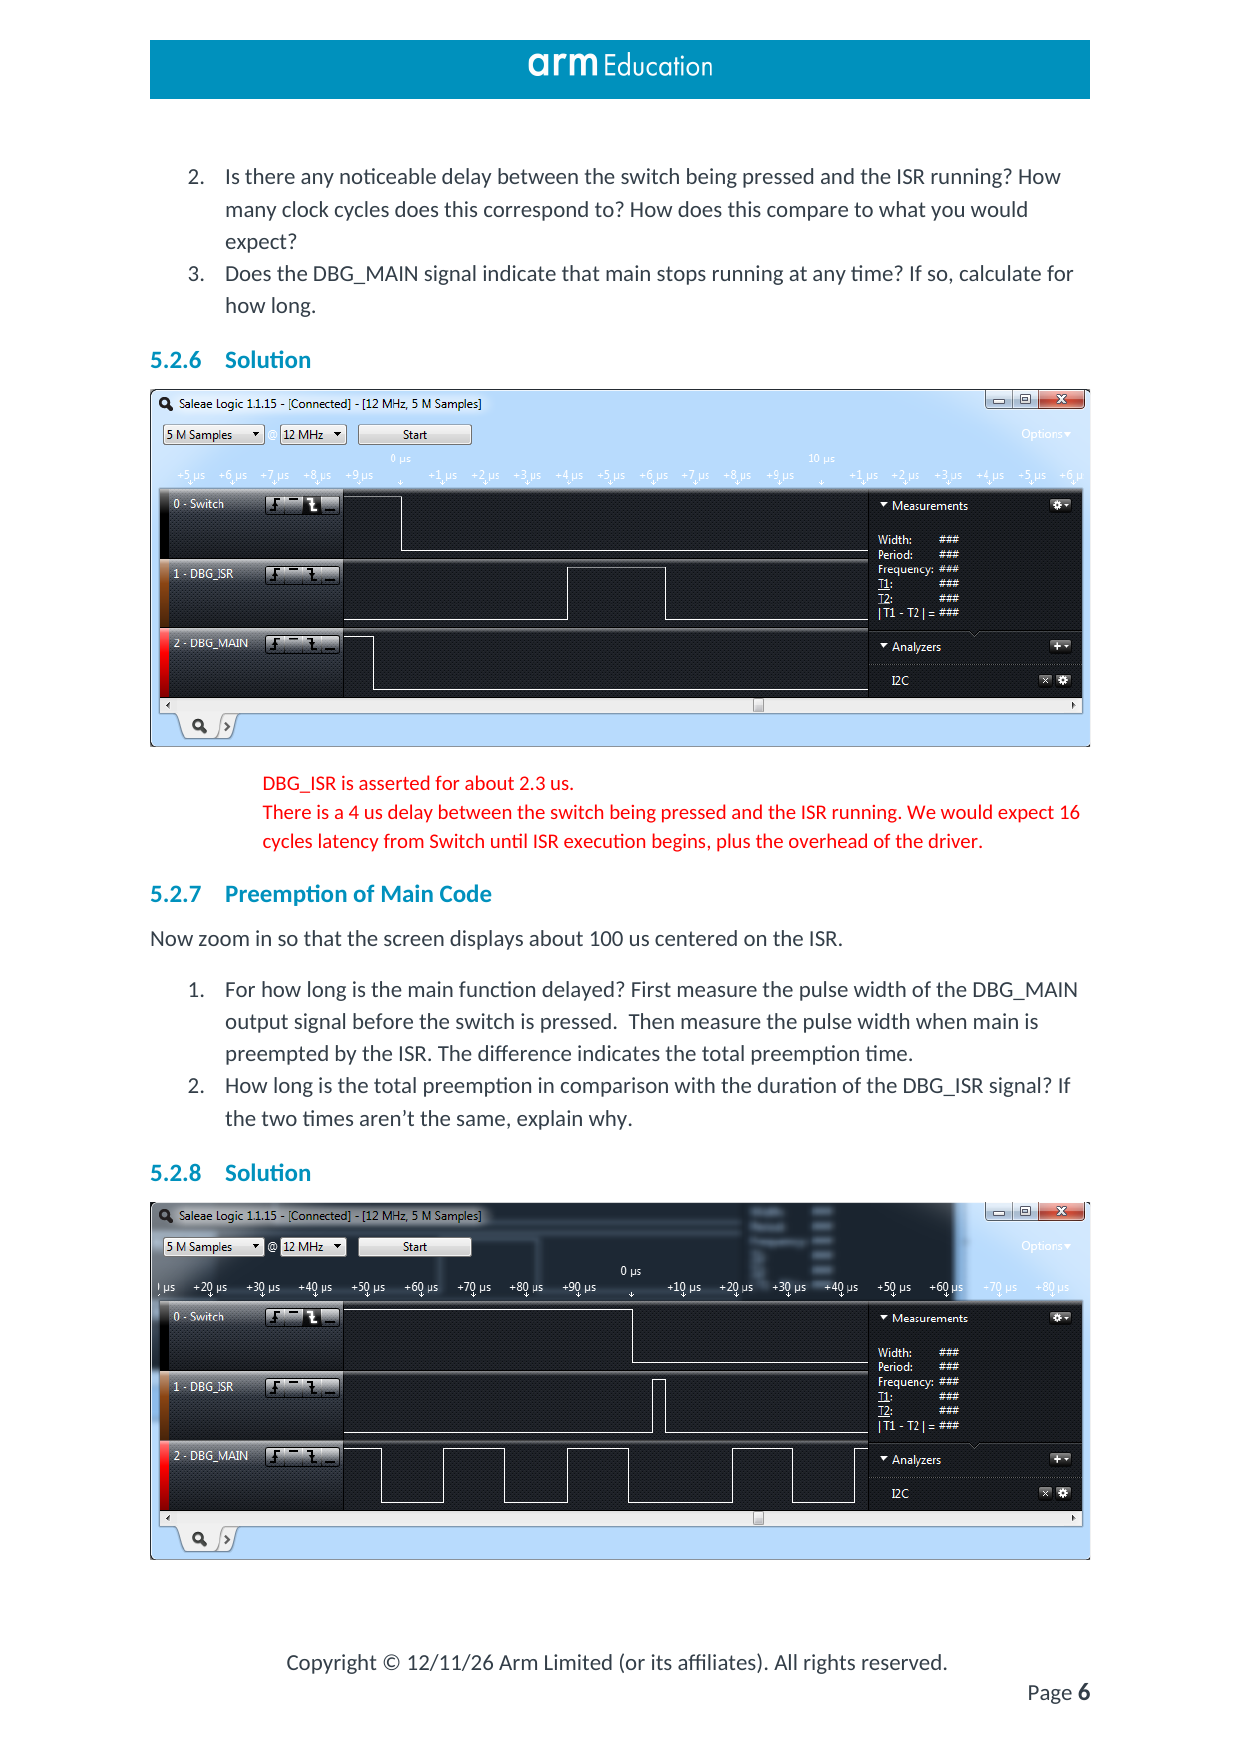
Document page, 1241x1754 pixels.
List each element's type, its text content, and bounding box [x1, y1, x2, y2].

picture [606, 55, 615, 75]
list Does the DBG_MAIN signal indicate that main stops running at any time? If so, calculate for how long. [187, 259, 1090, 319]
list For how long is the main function delayed? First measure the pulse width of the DBG_MAIN output signal before the switch is pressed. Then measure the pulse width when main is preempted by the ISR. The difference indicates the total preemption time. [187, 975, 1090, 1067]
picture [570, 54, 597, 75]
list How long is the total preemption in comparison with the duration of the DBG_ISR signal? If the two times aren’t the same, explain why. [187, 1071, 1090, 1132]
subtitle Preemption of Main Code [150, 878, 1090, 909]
picture [150, 389, 1091, 747]
text Now zoom in so that the screen displays about 100 us centered on the ISR. [150, 924, 1090, 952]
subtitle Solution [150, 1157, 1090, 1187]
picture [150, 1202, 1091, 1560]
picture [554, 54, 566, 75]
text DBG_ISR is asserted for about 2.3 us. [262, 770, 1090, 796]
subtitle Solution [150, 344, 1090, 375]
list Is there any noticeable delay between the switch being pressed and the ISR running? How many clock cycles does this correspond to? How does this compare to what you would expect? [187, 162, 1090, 255]
picture [529, 54, 548, 75]
text There is a 4 us delay between the switch being pressed and the ISR running. We would expect 16 cycles latency from Switch until ISR execution begins, plus the overhead of the driver. [262, 799, 1090, 854]
picture [675, 58, 679, 75]
